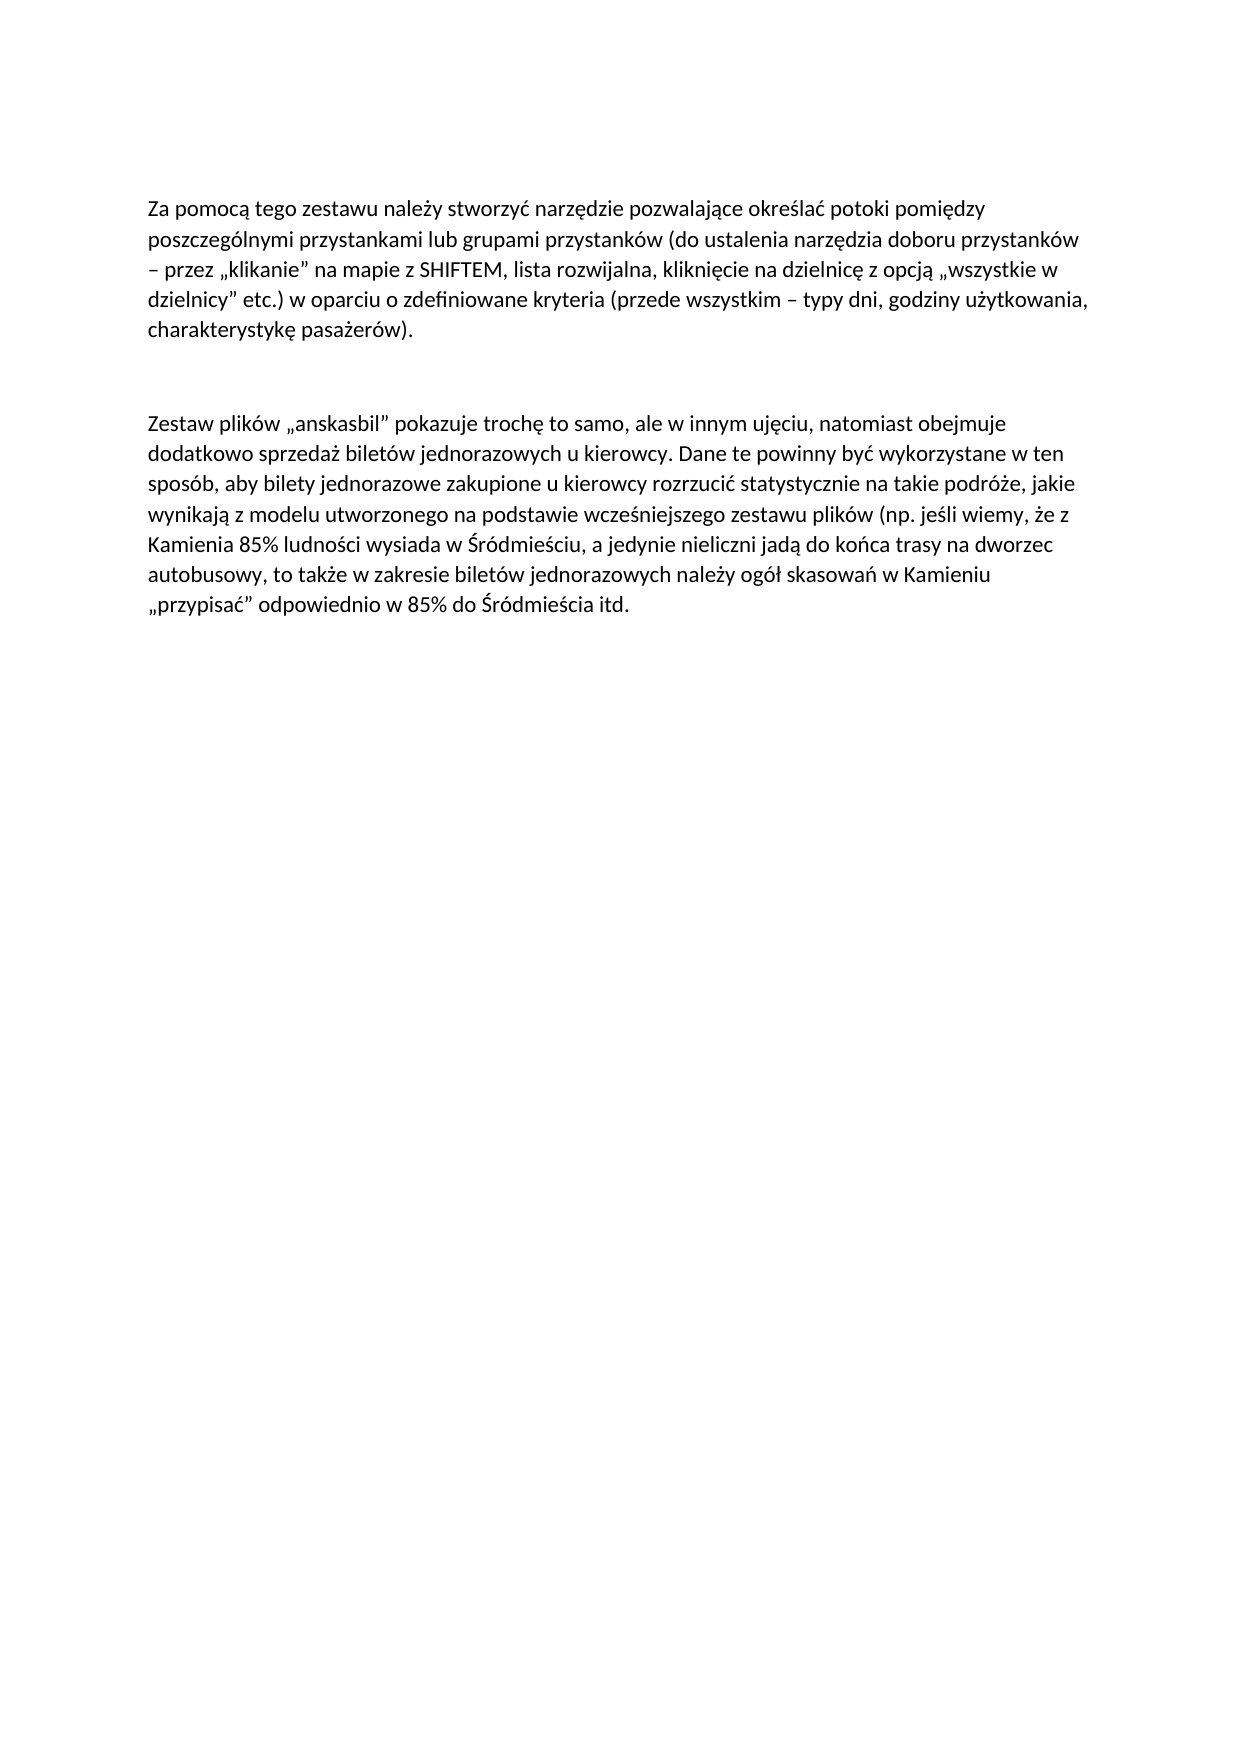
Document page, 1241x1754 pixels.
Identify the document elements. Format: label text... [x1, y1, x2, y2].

text Zestaw plików „anskasbil” pokazuje trochę to samo, ale w innym ujęciu, natomiast obejmuje dodatkowo sprzedaż biletów jednorazowych u kierowcy. Dane te powinny być wykorzystane w ten sposób, aby bilety jednorazowe zakupione u kierowcy rozrzucić statystycznie na takie podróże, jakie wynikają z modelu utworzonego na podstawie wcześniejszego zestawu plików (np. jeśli wiemy, że z Kamienia 85% ludności wysiada w Śródmieściu, a jedynie nieliczni jadą do końca trasy na dworzec autobusowy, to także w zakresie biletów jednorazowych należy ogół skasowań w Kamieniu „przypisać” odpowiednio w 85% do Śródmieścia itd. [148, 409, 1093, 618]
text Za pomocą tego zestawu należy stworzyć narzędzie pozwalające określać potoki pomiędzy poszczególnymi przystankami lub grupami przystanków (do ustalenia narzędzia doboru przystanków – przez „klikanie” na mapie z SHIFTEM, lista rozwijalna, kliknięcie na dzielnicę z opcją „wszystkie w dzielnicy” etc.) w oparciu o zdefiniowane kryteria (przede wszystkim – typy dni, godziny użytkowania, charakterystykę pasażerów). [148, 194, 1093, 343]
